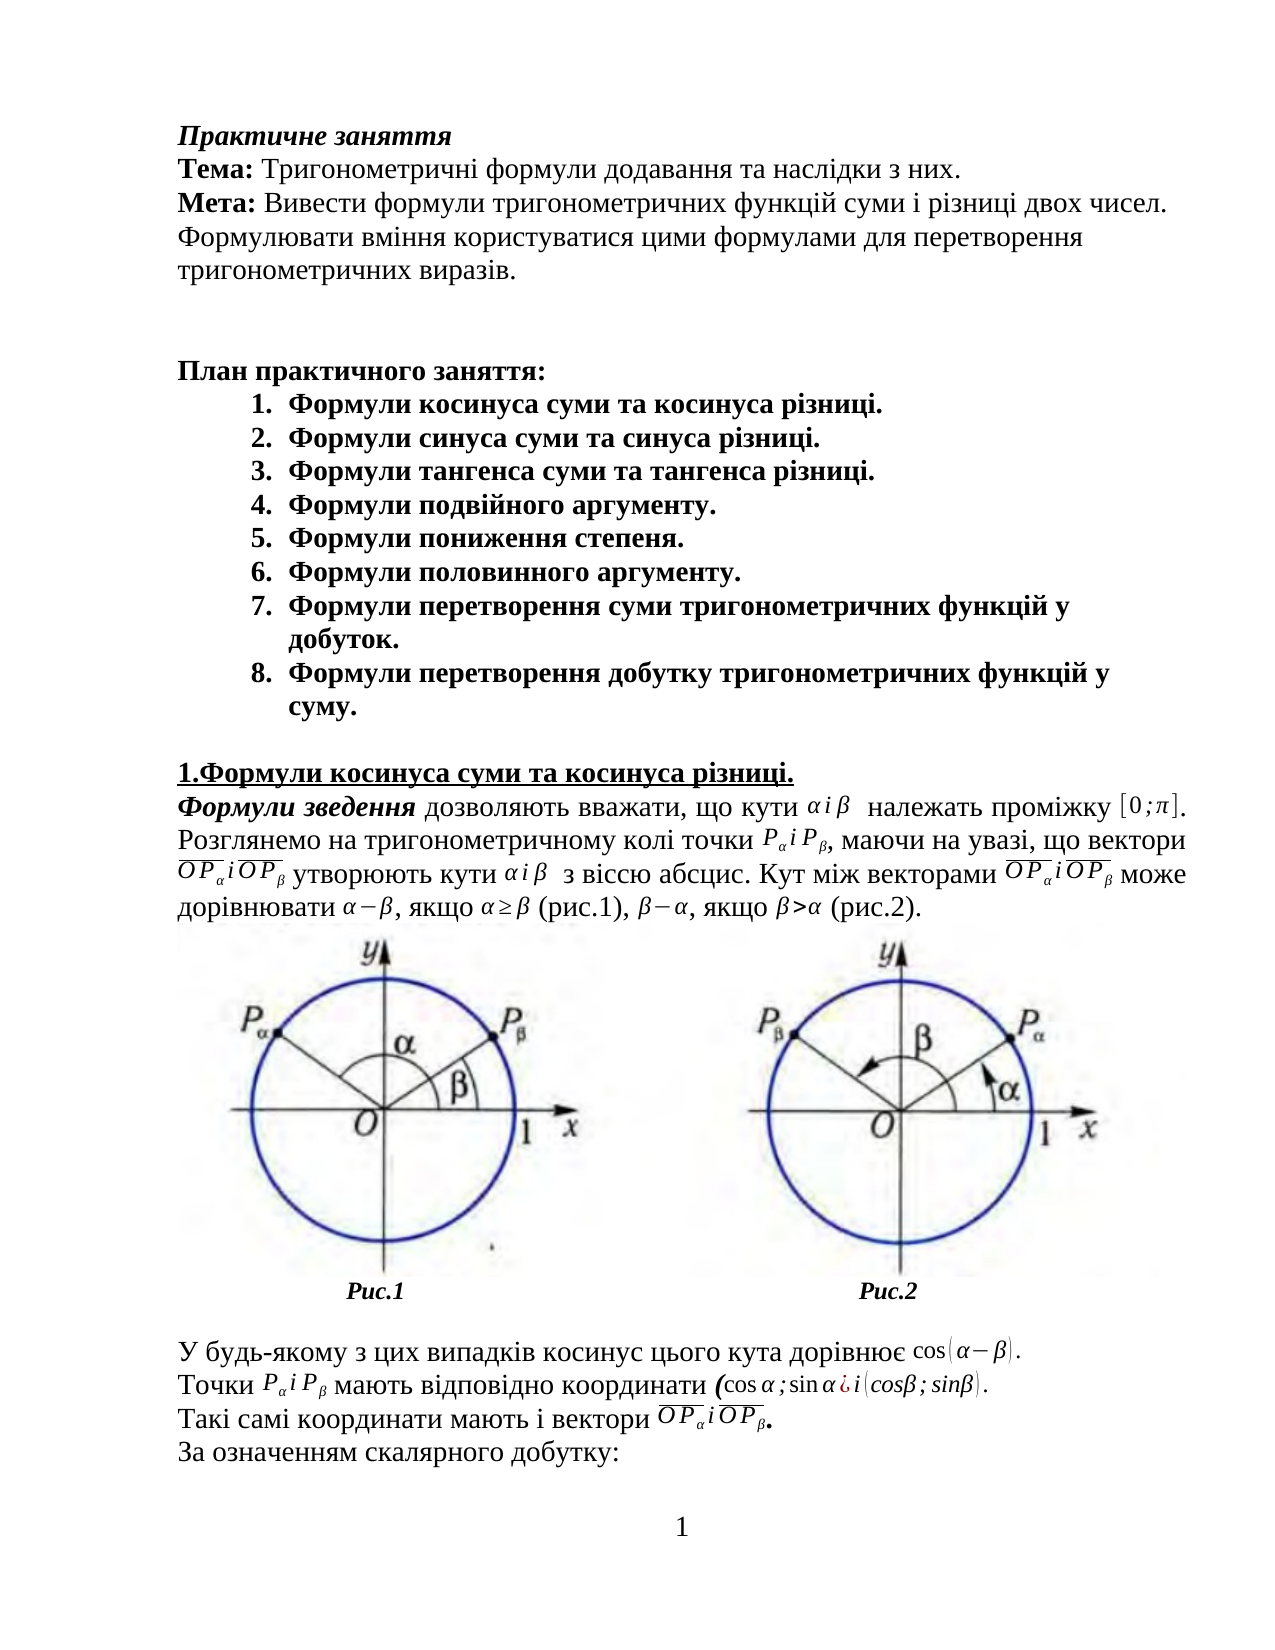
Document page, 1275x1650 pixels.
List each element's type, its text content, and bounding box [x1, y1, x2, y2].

text У будь-якому з цих випадків косинус цього кута дорівнює [177, 1334, 1186, 1367]
list Формули подвійного аргументу. [251, 487, 1186, 521]
list Формули половинного аргументу. [251, 554, 1186, 588]
text 1.Формули косинуса суми та косинуса різниці. [177, 755, 1186, 789]
text Такі самі координати мають і вектори . [177, 1401, 1186, 1434]
text За означенням скалярного добутку: [177, 1434, 1186, 1468]
text Практичне заняття [177, 118, 1186, 152]
picture [177, 923, 1187, 1277]
list Формули перетворення суми тригонометричних функцій у добуток. [251, 588, 1186, 655]
list Формули косинуса суми та косинуса різниці. [251, 386, 1186, 420]
text Формули зведення дозволяють вважати, що кути належать проміжку . Розглянемо на тригонометричному колі точки , маючи на увазі, що вектори утворюють кути з віссю абсцис. Кут між векторами може дорівнювати , якщо (рис.1), , якщо (рис.2). [177, 789, 1186, 923]
list Формули тангенса суми та тангенса різниці. [251, 453, 1186, 487]
list Формули пониження степеня. [251, 521, 1186, 554]
text Тема: Тригонометричні формули додавання та наслідки з них. [177, 152, 1186, 185]
text План практичного заняття: [177, 353, 1186, 386]
text Точки мають відповідно координати ( [177, 1367, 1186, 1401]
text Рис.1 Рис.2 [252, 1277, 1186, 1305]
list Формули перетворення добутку тригонометричних функцій у суму. [251, 655, 1186, 722]
list Формули синуса суми та синуса різниці. [251, 420, 1186, 453]
text Мета: Вивести формули тригонометричних функцій суми і різниці двох чисел. Формулювати вміння користуватися цими формулами для перетворення тригонометричних виразів. [177, 185, 1186, 286]
